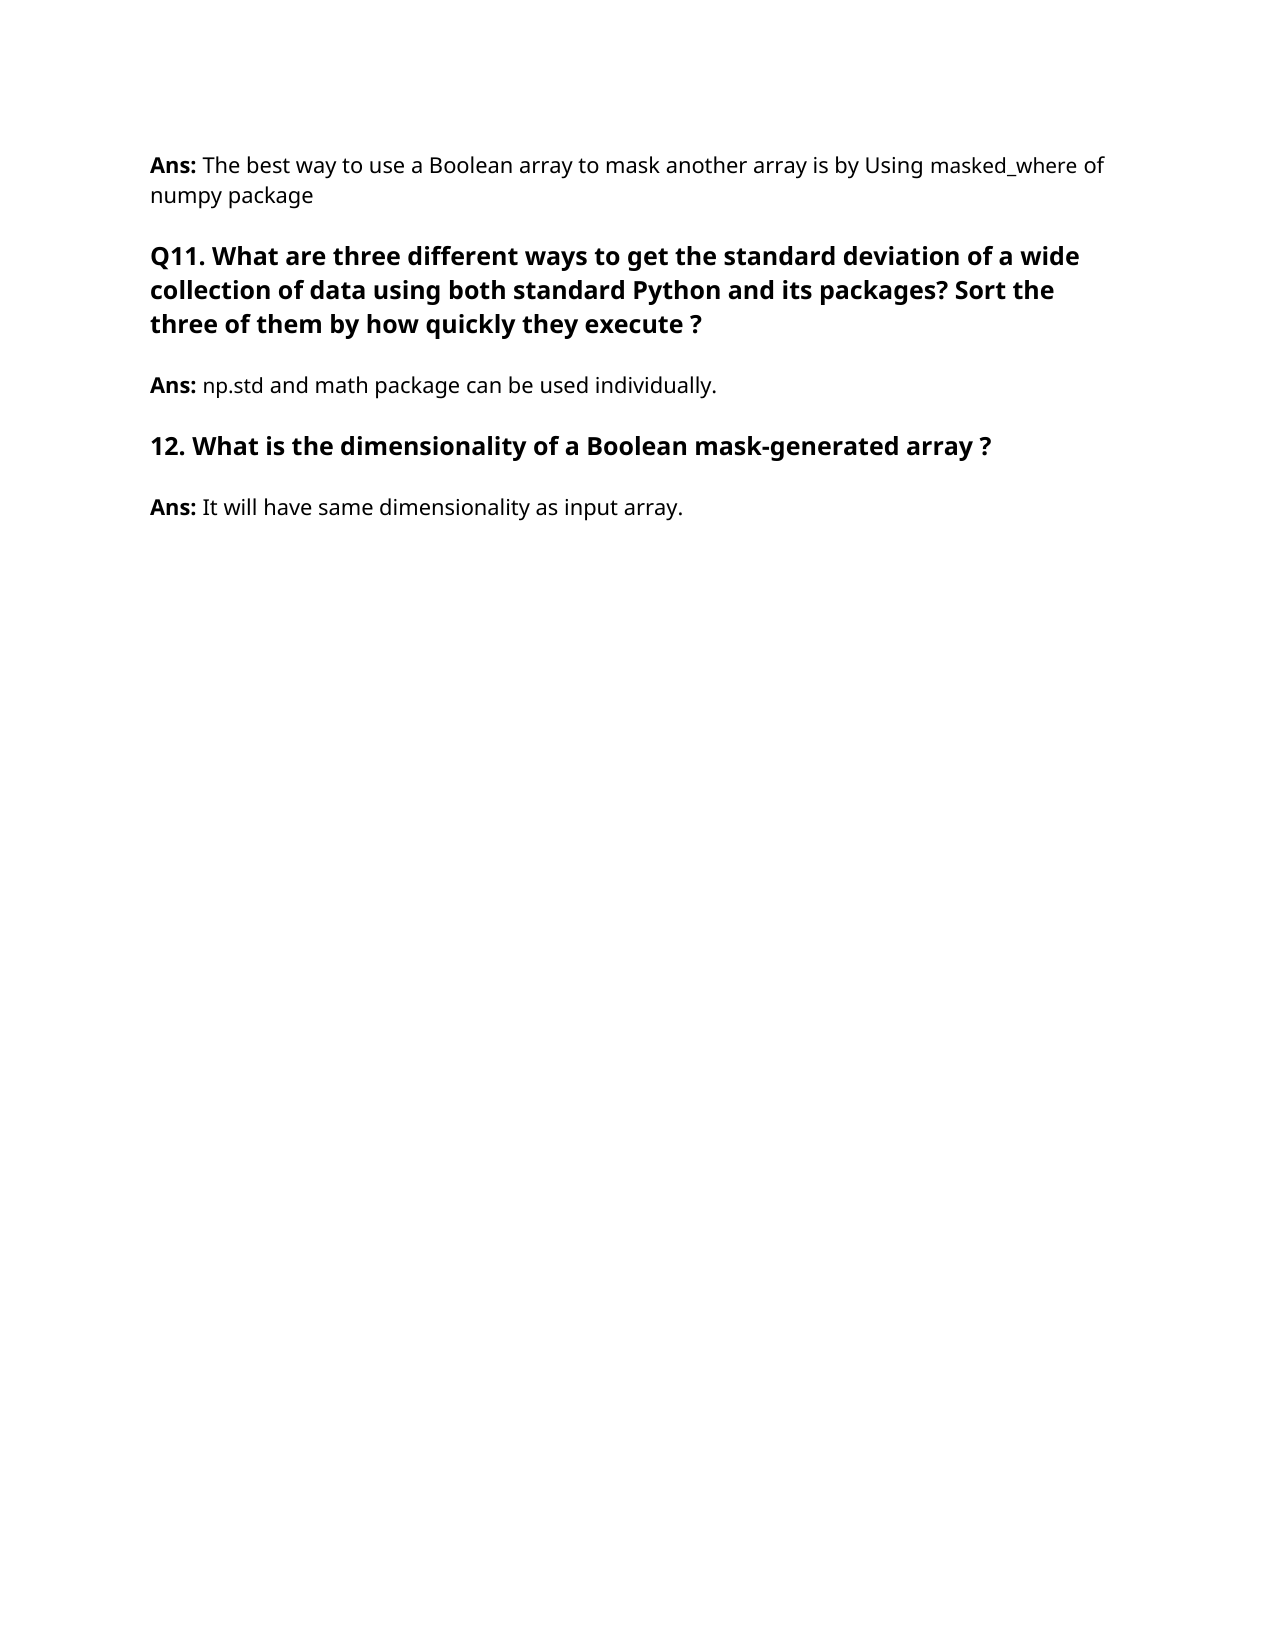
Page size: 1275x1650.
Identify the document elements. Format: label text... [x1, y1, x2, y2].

text 12. What is the dimensionality of a Boolean mask-generated array ? [150, 429, 1125, 463]
text Q11. What are three different ways to get the standard deviation of a wide collection of data using both standard Python and its packages? Sort the three of them by how quickly they execute ? [150, 239, 1125, 341]
text Ans: It will have same dimensionality as input array. [150, 492, 1125, 522]
text Ans: np.std and math package can be used individually. [150, 370, 1125, 400]
text Ans: The best way to use a Boolean array to mask another array is by Using masked_where of numpy package [150, 150, 1125, 209]
